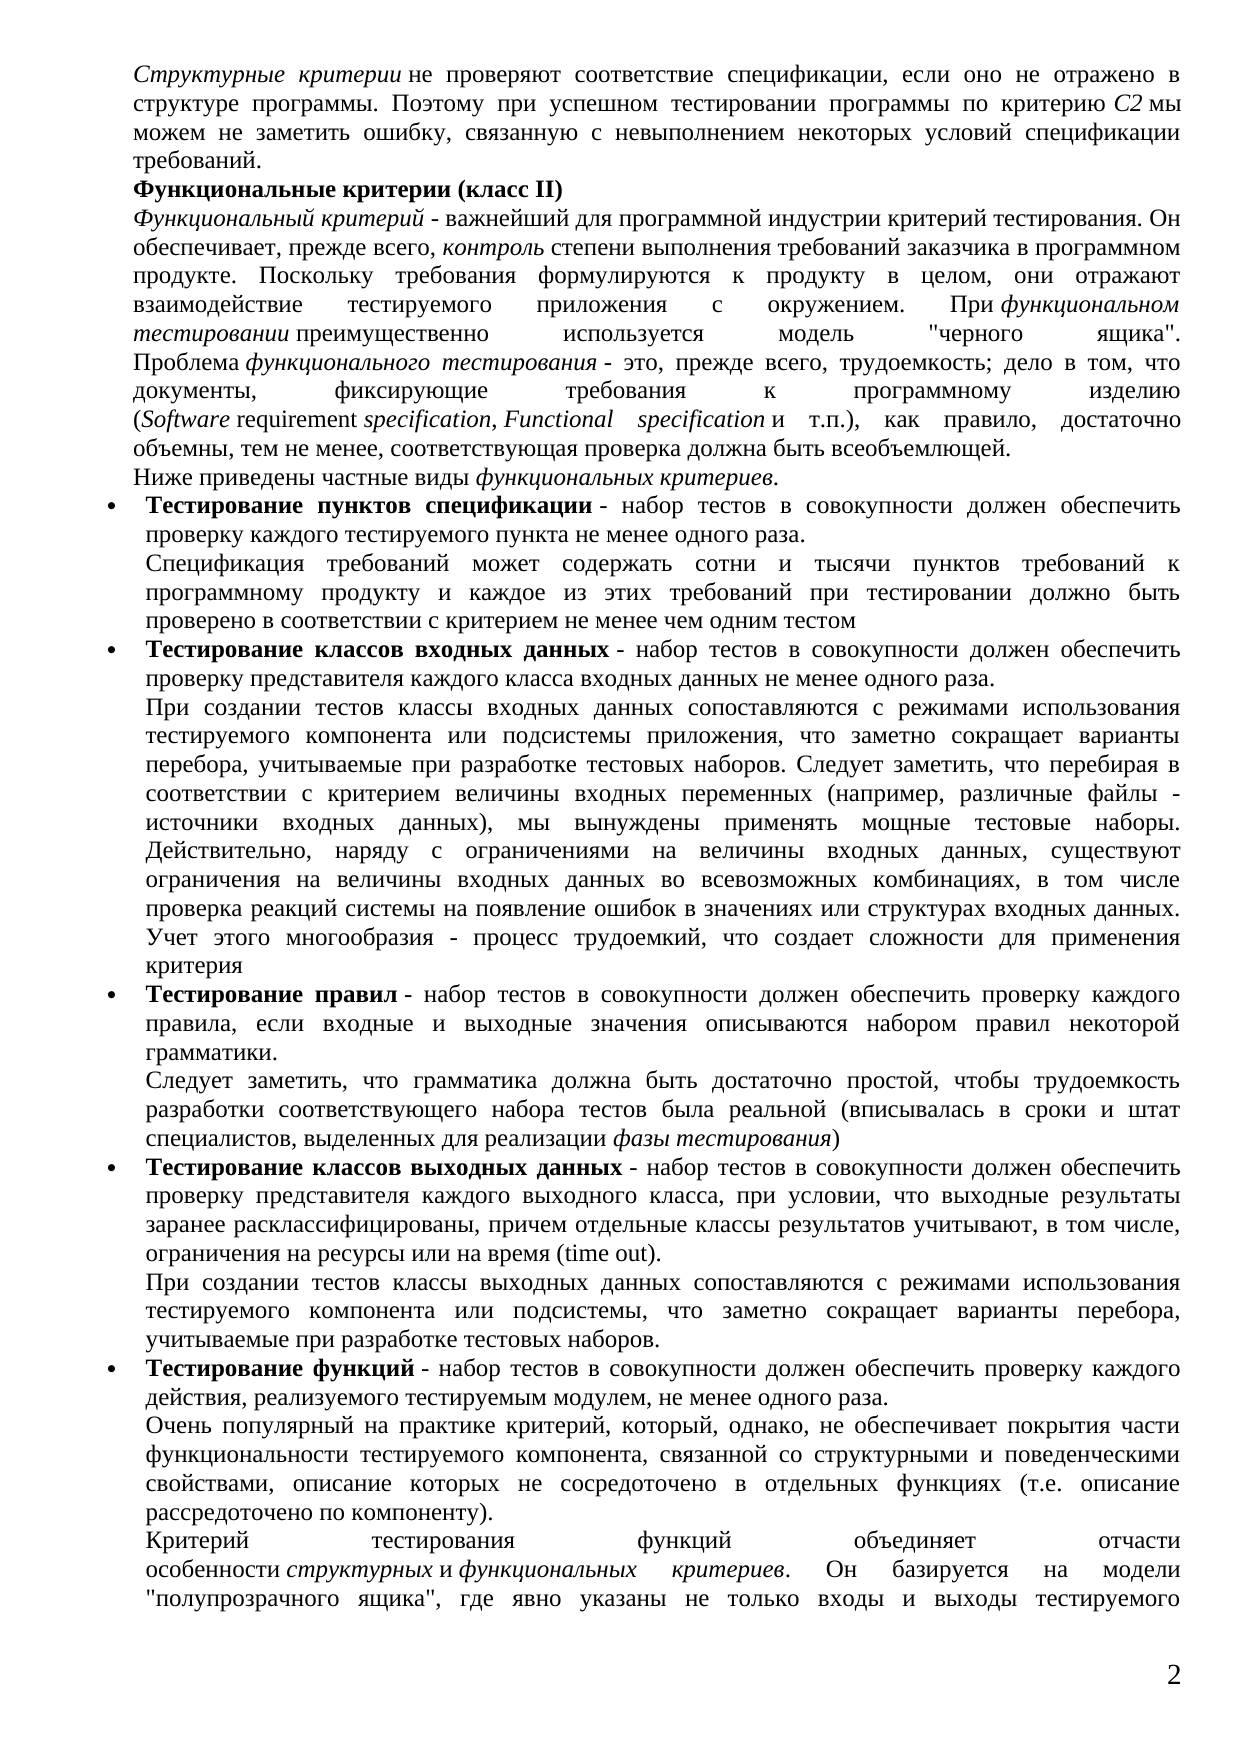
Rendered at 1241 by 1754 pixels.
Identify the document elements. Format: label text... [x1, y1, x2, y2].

text Следует заметить, что грамматика должна быть достаточно простой, чтобы трудоемкость разработки соответствующего набора тестов была реальной (вписывалась в сроки и штат специалистов, выделенных для реализации фазы тестирования) [145, 1065, 1181, 1152]
text Структурные критерии не проверяют соответствие спецификации, если оно не отражено в структуре программы. Поэтому при успешном тестировании программы по критерию C2 мы можем не заметить ошибку, связанную с невыполнением некоторых условий спецификации требований. [133, 59, 1181, 174]
list Тестирование правил - набор тестов в совокупности должен обеспечить проверку каждого правила, если входные и выходные значения описываются набором правил некоторой грамматики. [108, 979, 1181, 1065]
text Спецификация требований может содержать сотни и тысячи пунктов требований к программному продукту и каждое из этих требований при тестировании должно быть проверено в соответствии с критерием не менее чем одним тестом [145, 548, 1181, 634]
list Тестирование пунктов спецификации - набор тестов в совокупности должен обеспечить проверку каждого тестируемого пункта не менее одного раза. [108, 490, 1181, 548]
text Ниже приведены частные виды функциональных критериев. [133, 462, 1181, 490]
list Тестирование функций - набор тестов в совокупности должен обеспечить проверку каждого действия, реализуемого тестируемым модулем, не менее одного раза. [108, 1353, 1181, 1410]
list Тестирование классов выходных данных - набор тестов в совокупности должен обеспечить проверку представителя каждого выходного класса, при условии, что выходные результаты заранее расклассифицированы, причем отдельные классы результатов учитывают, в том числе, ограничения на ресурсы или на время (time out). [108, 1152, 1181, 1267]
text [145, 1525, 1181, 1612]
text Функциональный критерий - важнейший для программной индустрии критерий тестирования. Он обеспечивает, прежде всего, контроль степени выполнения требований заказчика в программном продукте. Поскольку требования формулируются к продукту в целом, они отражают взаимодействие тестируемого приложения с окружением. При функциональном тестировании преимущественно используется модель "черного ящика". Проблема функционального тестирования - это, прежде всего, трудоемкость; дело в том, что документы, фиксирующие требования к программному изделию (Software requirement specification, Functional specification и т.п.), как правило, достаточно объемны, тем не менее, соответствующая проверка должна быть всеобъемлющей. [133, 203, 1181, 462]
text При создании тестов классы входных данных сопоставляются с режимами использования тестируемого компонента или подсистемы приложения, что заметно сокращает варианты перебора, учитываемые при разработке тестовых наборов. Следует заметить, что перебирая в соответствии с критерием величины входных переменных (например, различные файлы - источники входных данных), мы вынуждены применять мощные тестовые наборы. Действительно, наряду с ограничениями на величины входных данных, существуют ограничения на величины входных данных во всевозможных комбинациях, в том числе проверка реакций системы на появление ошибок в значениях или структурах входных данных. Учет этого многообразия - процесс трудоемкий, что создает сложности для применения критерия [145, 692, 1181, 979]
text При создании тестов классы выходных данных сопоставляются с режимами использования тестируемого компонента или подсистемы, что заметно сокращает варианты перебора, учитываемые при разработке тестовых наборов. [145, 1267, 1181, 1353]
list Тестирование классов входных данных - набор тестов в совокупности должен обеспечить проверку представителя каждого класса входных данных не менее одного раза. [108, 634, 1181, 692]
text Очень популярный на практике критерий, который, однако, не обеспечивает покрытия части функциональности тестируемого компонента, связанной со структурными и поведенческими свойствами, описание которых не сосредоточено в отдельных функциях (т.е. описание рассредоточено по компоненту). [145, 1410, 1181, 1525]
subtitle Функциональные критерии (класс II) [133, 174, 1181, 203]
